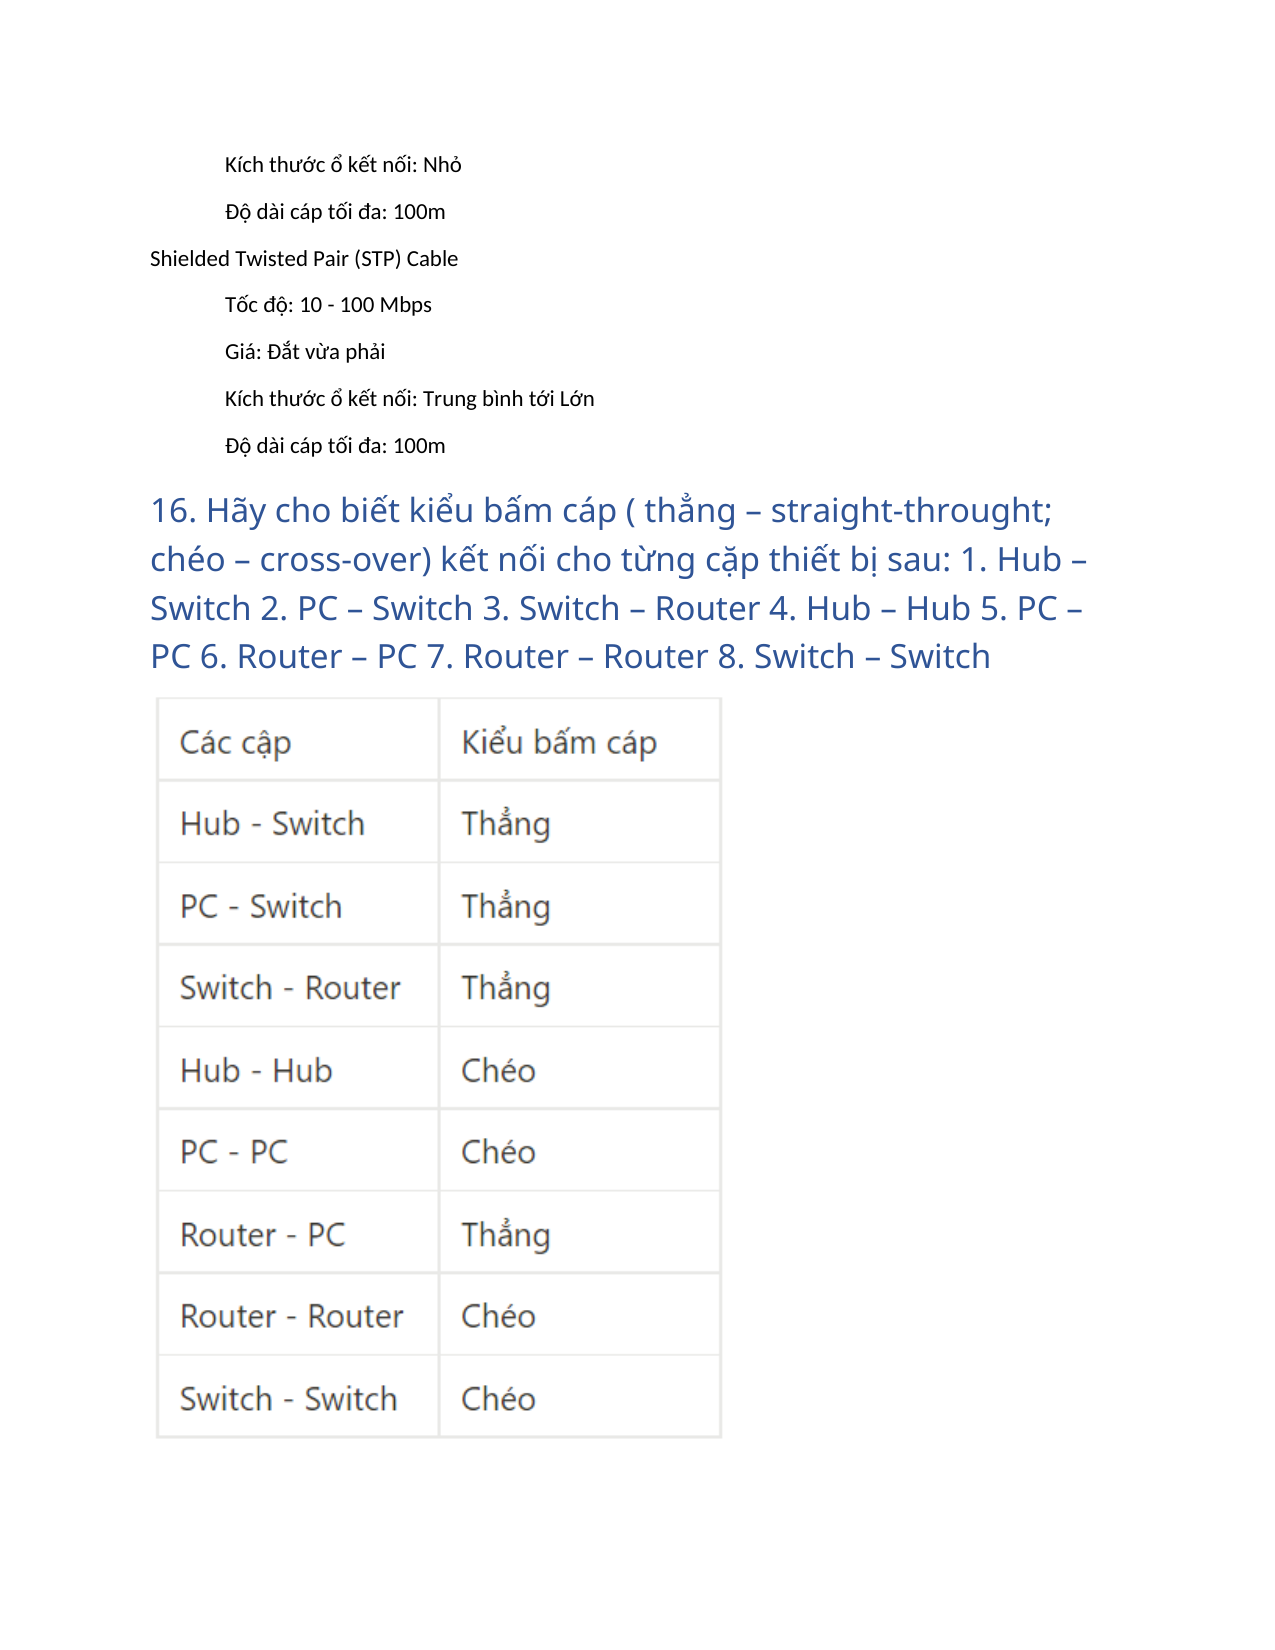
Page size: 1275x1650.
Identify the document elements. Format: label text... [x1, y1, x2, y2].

text Kích thước ổ kết nối: Nhỏ [225, 150, 1125, 178]
text Kích thước ổ kết nối: Trung bình tới Lớn [225, 384, 1125, 412]
text Tốc độ: 10 - 100 Mbps [225, 291, 1125, 319]
subtitle 16. Hãy cho biết kiểu bấm cáp ( thẳng – straight-throught; chéo – cross-over) kết nối cho từng cặp thiết bị sau: 1. Hub – Switch 2. PC – Switch 3. Switch – Router 4. Hub – Hub 5. PC – PC 6. Router – PC 7. Router – Router 8. Switch – Switch [150, 486, 1125, 679]
text Shielded Twisted Pair (STP) Cable [150, 244, 1125, 272]
text Giá: Đắt vừa phải [225, 337, 1125, 366]
text Độ dài cáp tối đa: 100m [225, 431, 1125, 459]
text Độ dài cáp tối đa: 100m [225, 197, 1125, 225]
picture [150, 682, 735, 1456]
